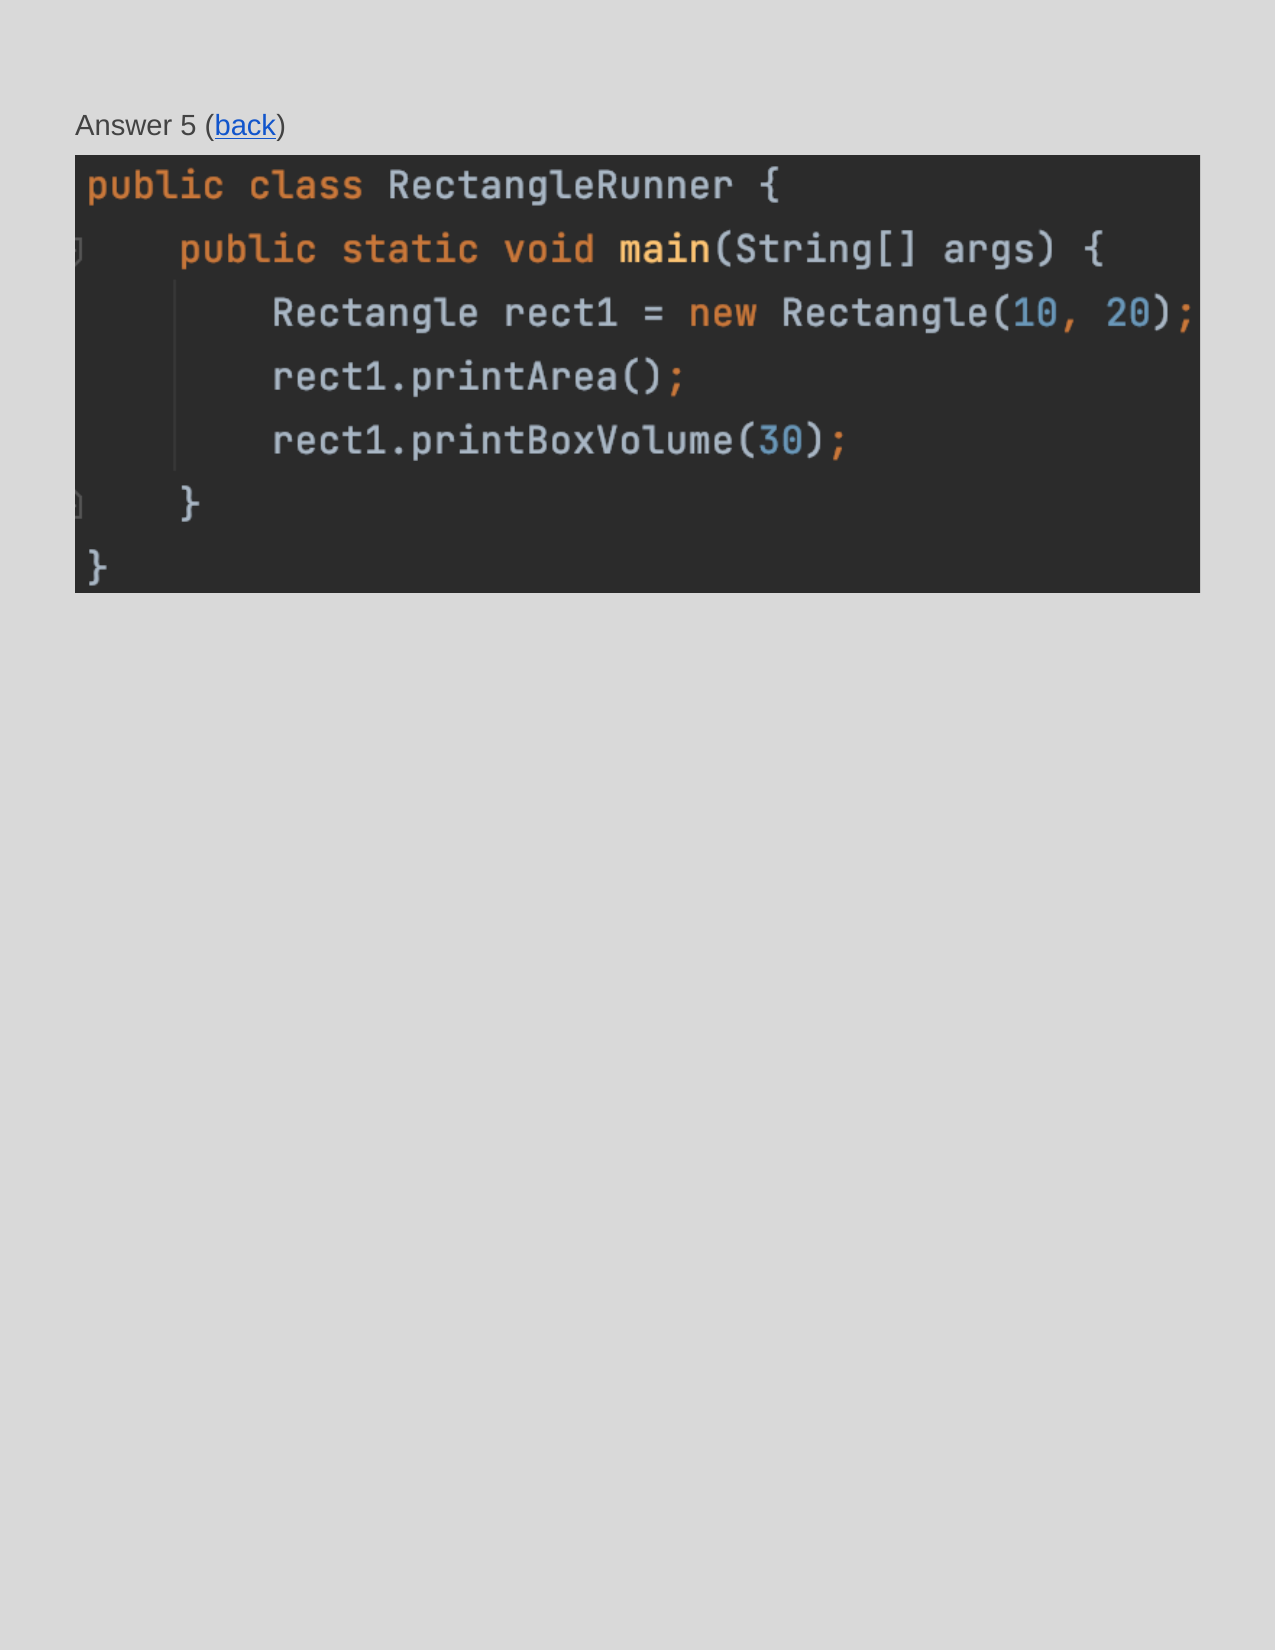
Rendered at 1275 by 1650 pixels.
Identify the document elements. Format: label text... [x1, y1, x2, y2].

subtitle Answer 5 (back) [75, 108, 1200, 142]
picture [75, 155, 1200, 593]
